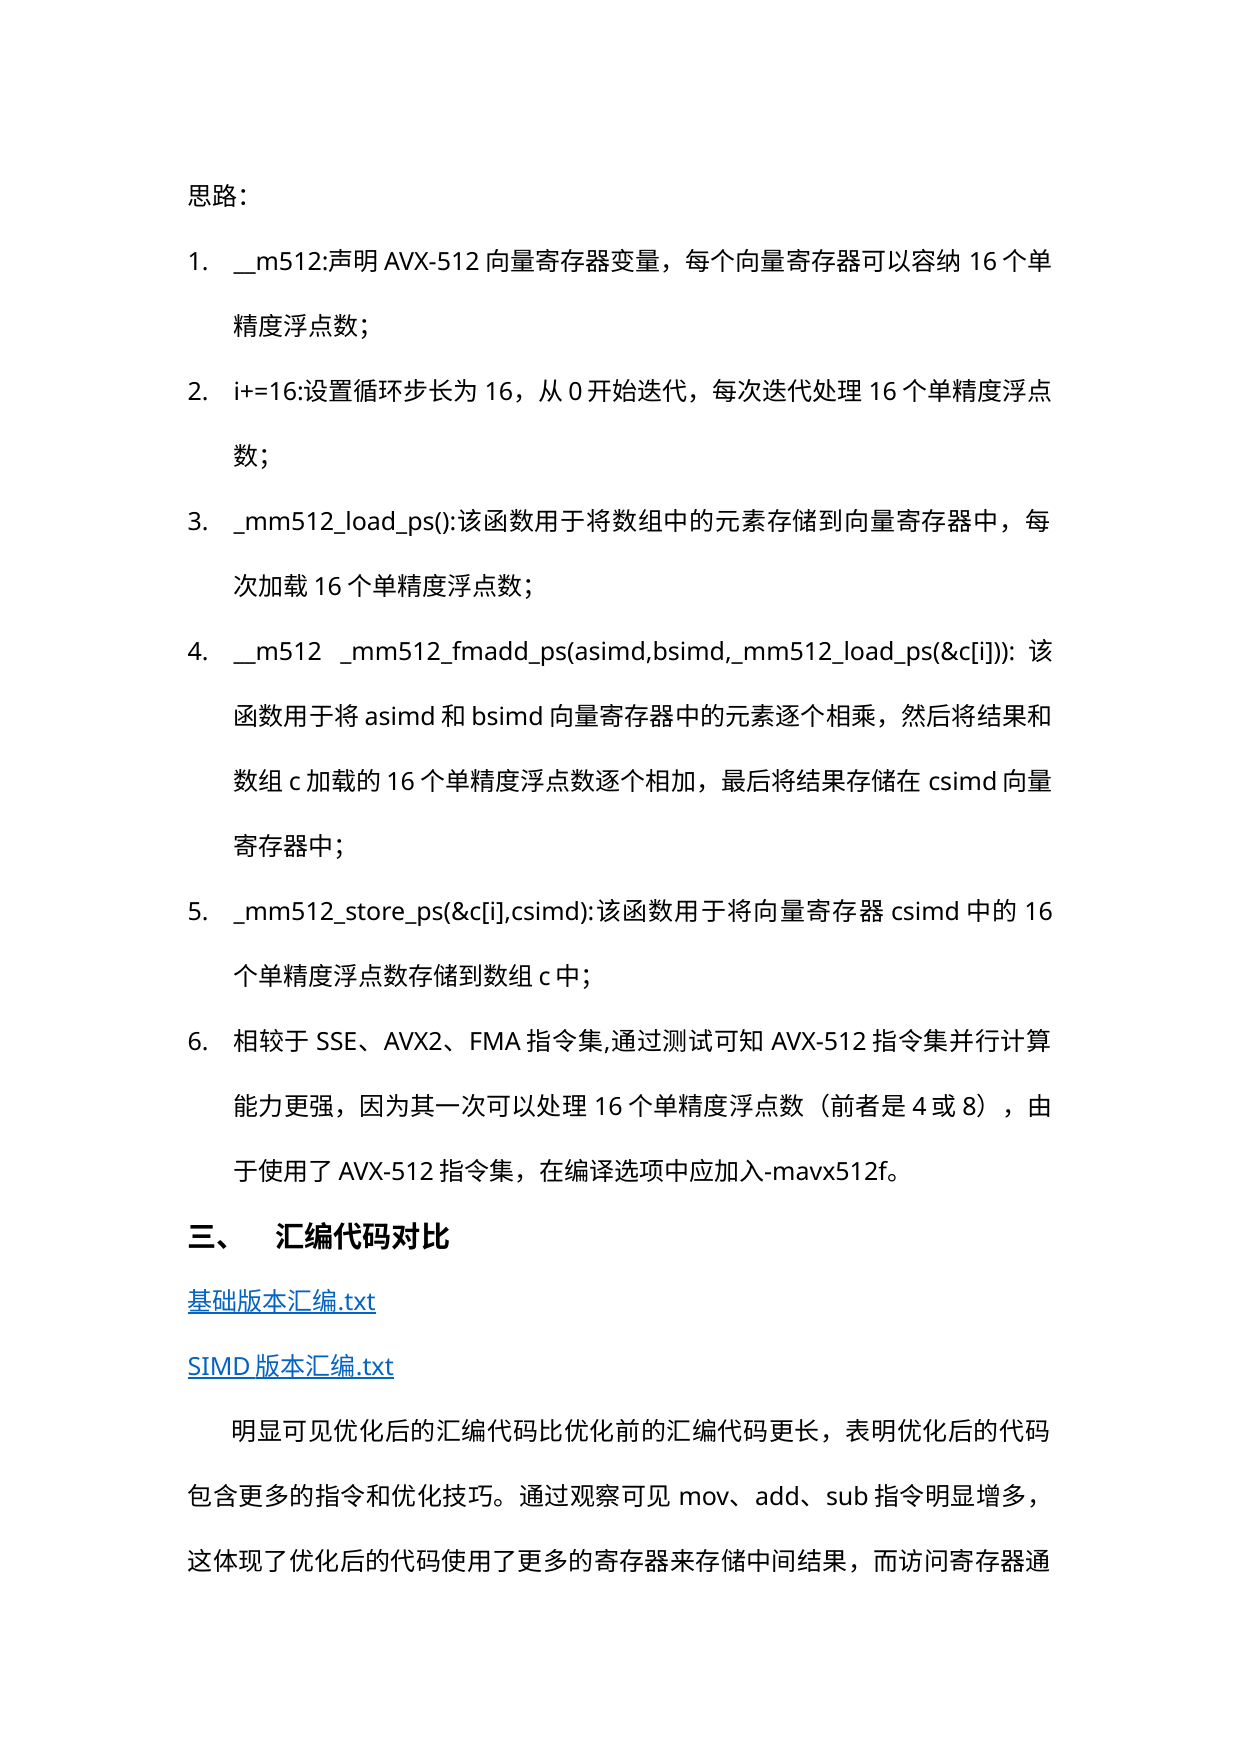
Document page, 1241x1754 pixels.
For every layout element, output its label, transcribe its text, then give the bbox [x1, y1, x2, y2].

list __m512:声明AVX-512向量寄存器变量，每个向量寄存器可以容纳16个单精度浮点数； [187, 227, 1053, 357]
text 思路： [187, 162, 1053, 227]
list 相较于SSE、AVX2、FMA指令集,通过测试可知AVX-512指令集并行计算能力更强，因为其一次可以处理16个单精度浮点数（前者是4或8），由于使用了AVX-512指令集，在编译选项中应加入-mavx512f。 [187, 1007, 1053, 1202]
list i+=16:设置循环步长为16，从0开始迭代，每次迭代处理16个单精度浮点数； [187, 357, 1053, 487]
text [187, 1397, 1053, 1592]
list 汇编代码对比 [187, 1202, 1053, 1267]
list _mm512_store_ps(&c[i],csimd):该函数用于将向量寄存器csimd中的16个单精度浮点数存储到数组c中； [187, 877, 1053, 1007]
list __m512 _mm512_fmadd_ps(asimd,bsimd,_mm512_load_ps(&c[i])):该函数用于将asimd和bsimd向量寄存器中的元素逐个相乘，然后将结果和数组c加载的16个单精度浮点数逐个相加，最后将结果存储在csimd向量寄存器中； [187, 617, 1053, 877]
list _mm512_load_ps():该函数用于将数组中的元素存储到向量寄存器中，每次加载16个单精度浮点数； [187, 487, 1053, 617]
text SIMD版本汇编.txt [187, 1332, 1053, 1397]
text 基础版本汇编.txt [187, 1267, 1053, 1332]
